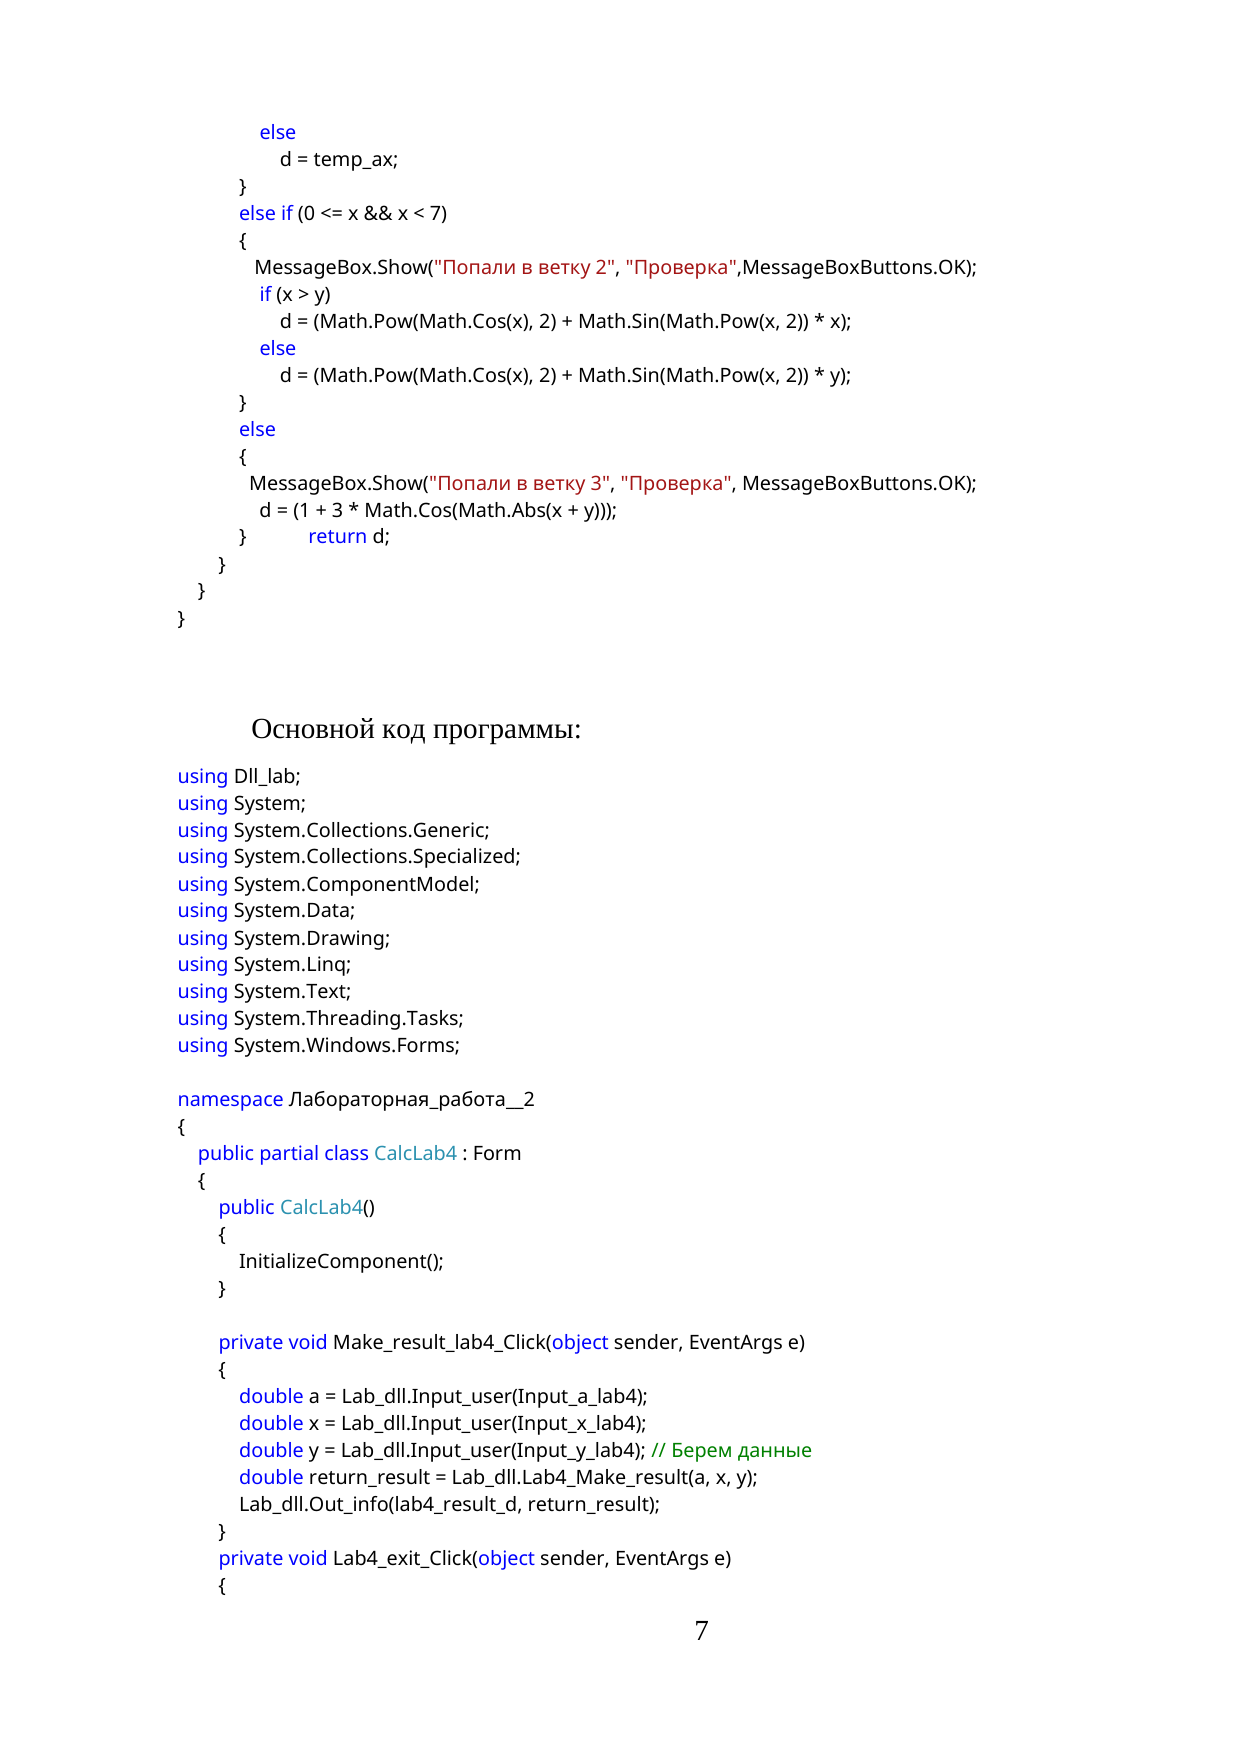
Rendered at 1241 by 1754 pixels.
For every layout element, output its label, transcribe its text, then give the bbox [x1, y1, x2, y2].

text } [177, 577, 1152, 604]
text private void Lab4_exit_Click(object sender, EventArgs e) [177, 1544, 1152, 1571]
text } [177, 550, 1152, 577]
text MessageBox.Show("Попали в ветку 2", "Проверка",MessageBoxButtons.OK); [177, 253, 1152, 280]
text { [177, 442, 1152, 469]
text d = (Math.Pow(Math.Cos(x), 2) + Math.Sin(Math.Pow(x, 2)) * x); [177, 307, 1152, 334]
text namespace Лабораторная_работа__2 [177, 1086, 1152, 1113]
text { [177, 1355, 1152, 1382]
text double x = Lab_dll.Input_user(Input_x_lab4); [177, 1409, 1152, 1436]
text { [177, 1221, 1152, 1247]
text using System.Threading.Tasks; [177, 1005, 1152, 1032]
text else [177, 415, 1152, 442]
text else if (0 <= x && x < 7) [177, 199, 1152, 226]
text using System.Collections.Specialized; [177, 843, 1152, 870]
text using System.Text; [177, 978, 1152, 1005]
text MessageBox.Show("Попали в ветку 3", "Проверка", MessageBoxButtons.OK); [177, 469, 1152, 496]
text public partial class CalcLab4 : Form [177, 1139, 1152, 1167]
text } return d; [177, 523, 1152, 550]
text Основной код программы: [177, 712, 1152, 745]
text { [177, 1571, 1152, 1598]
text Lab_dll.Out_info(lab4_result_d, return_result); [177, 1490, 1152, 1517]
text double a = Lab_dll.Input_user(Input_a_lab4); [177, 1382, 1152, 1409]
text if (x > y) [177, 280, 1152, 307]
text using System.Linq; [177, 951, 1152, 978]
text else [177, 334, 1152, 361]
text { [177, 1167, 1152, 1193]
text using System.Windows.Forms; [177, 1032, 1152, 1059]
text double return_result = Lab_dll.Lab4_Make_result(a, x, y); [177, 1463, 1152, 1490]
text double y = Lab_dll.Input_user(Input_y_lab4); // Берем данные [177, 1436, 1152, 1463]
text else [177, 118, 1152, 145]
text { [177, 1113, 1152, 1139]
text d = temp_ax; [177, 145, 1152, 172]
text public CalcLab4() [177, 1193, 1152, 1221]
text d = (Math.Pow(Math.Cos(x), 2) + Math.Sin(Math.Pow(x, 2)) * y); [177, 361, 1152, 388]
text using System.ComponentModel; [177, 870, 1152, 897]
text } [177, 1274, 1152, 1301]
text InitializeComponent(); [177, 1247, 1152, 1274]
text using System.Data; [177, 897, 1152, 924]
text } [177, 172, 1152, 199]
text using Dll_lab; [177, 762, 1152, 789]
text private void Make_result_lab4_Click(object sender, EventArgs e) [177, 1328, 1152, 1355]
text } [177, 1517, 1152, 1544]
text } [177, 604, 1152, 631]
text using System.Collections.Generic; [177, 816, 1152, 843]
text } [177, 388, 1152, 415]
text using System.Drawing; [177, 924, 1152, 951]
text using System; [177, 789, 1152, 816]
text { [177, 226, 1152, 253]
text d = (1 + 3 * Math.Cos(Math.Abs(x + y))); [177, 496, 1152, 523]
